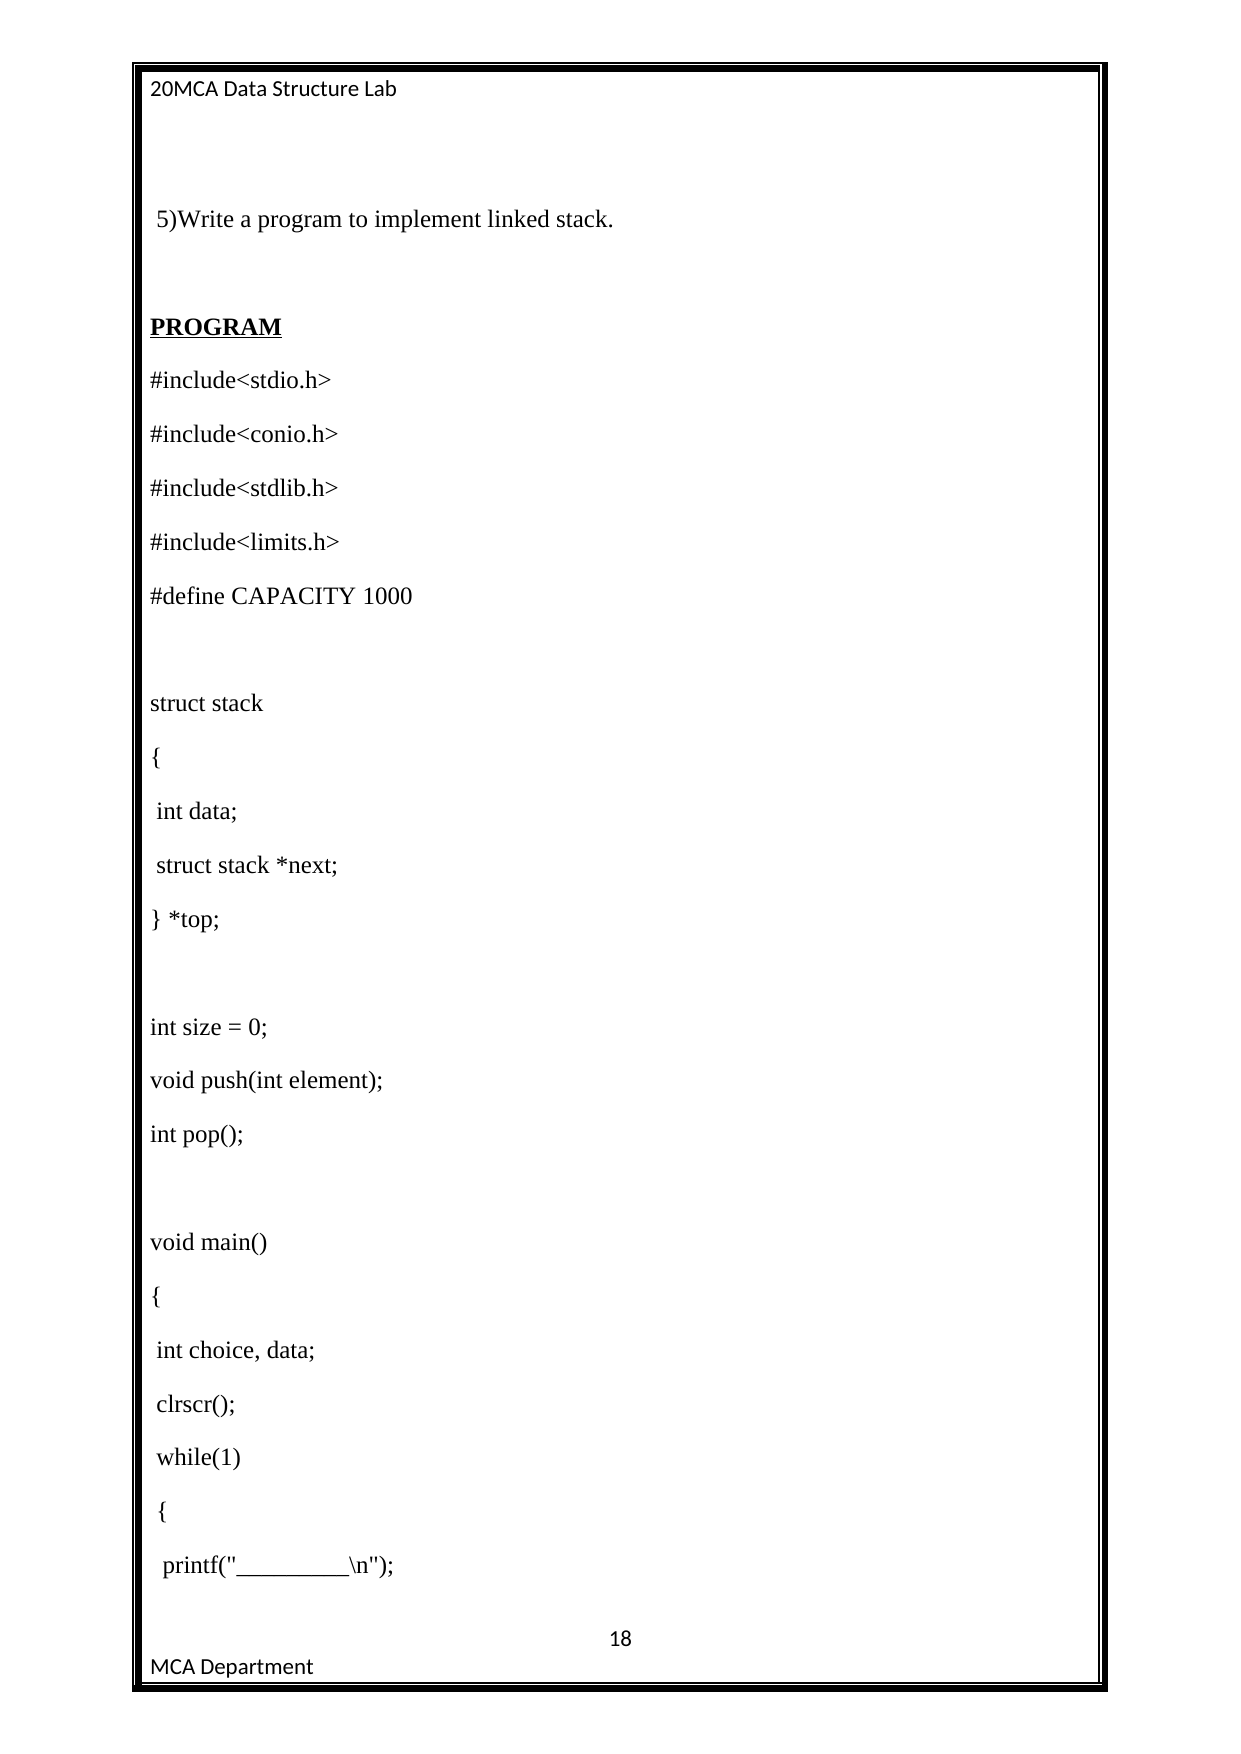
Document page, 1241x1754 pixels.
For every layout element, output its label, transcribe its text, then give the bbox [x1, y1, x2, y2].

text int data; [150, 796, 1090, 825]
text int size = 0; [150, 1012, 1090, 1040]
text void push(int element); [150, 1066, 1090, 1094]
text #include<conio.h> [150, 419, 1090, 448]
text { [150, 1281, 1090, 1310]
text { [150, 742, 1090, 771]
text clrscr(); [150, 1389, 1090, 1417]
text 5)Write a program to implement linked stack. [150, 204, 1090, 233]
text PROGRAM [150, 312, 1090, 340]
text struct stack [150, 688, 1090, 717]
text #include<limits.h> [150, 527, 1090, 556]
text int pop(); [150, 1119, 1090, 1148]
text #define CAPACITY 1000 [150, 581, 1090, 609]
text { [150, 1496, 1090, 1525]
text } *top; [150, 904, 1090, 933]
text printf("_________\n"); [150, 1550, 1090, 1579]
text struct stack *next; [150, 850, 1090, 879]
text #include<stdio.h> [150, 365, 1090, 394]
text void main() [150, 1227, 1090, 1256]
text int choice, data; [150, 1335, 1090, 1363]
text #include<stdlib.h> [150, 473, 1090, 502]
text while(1) [150, 1442, 1090, 1471]
